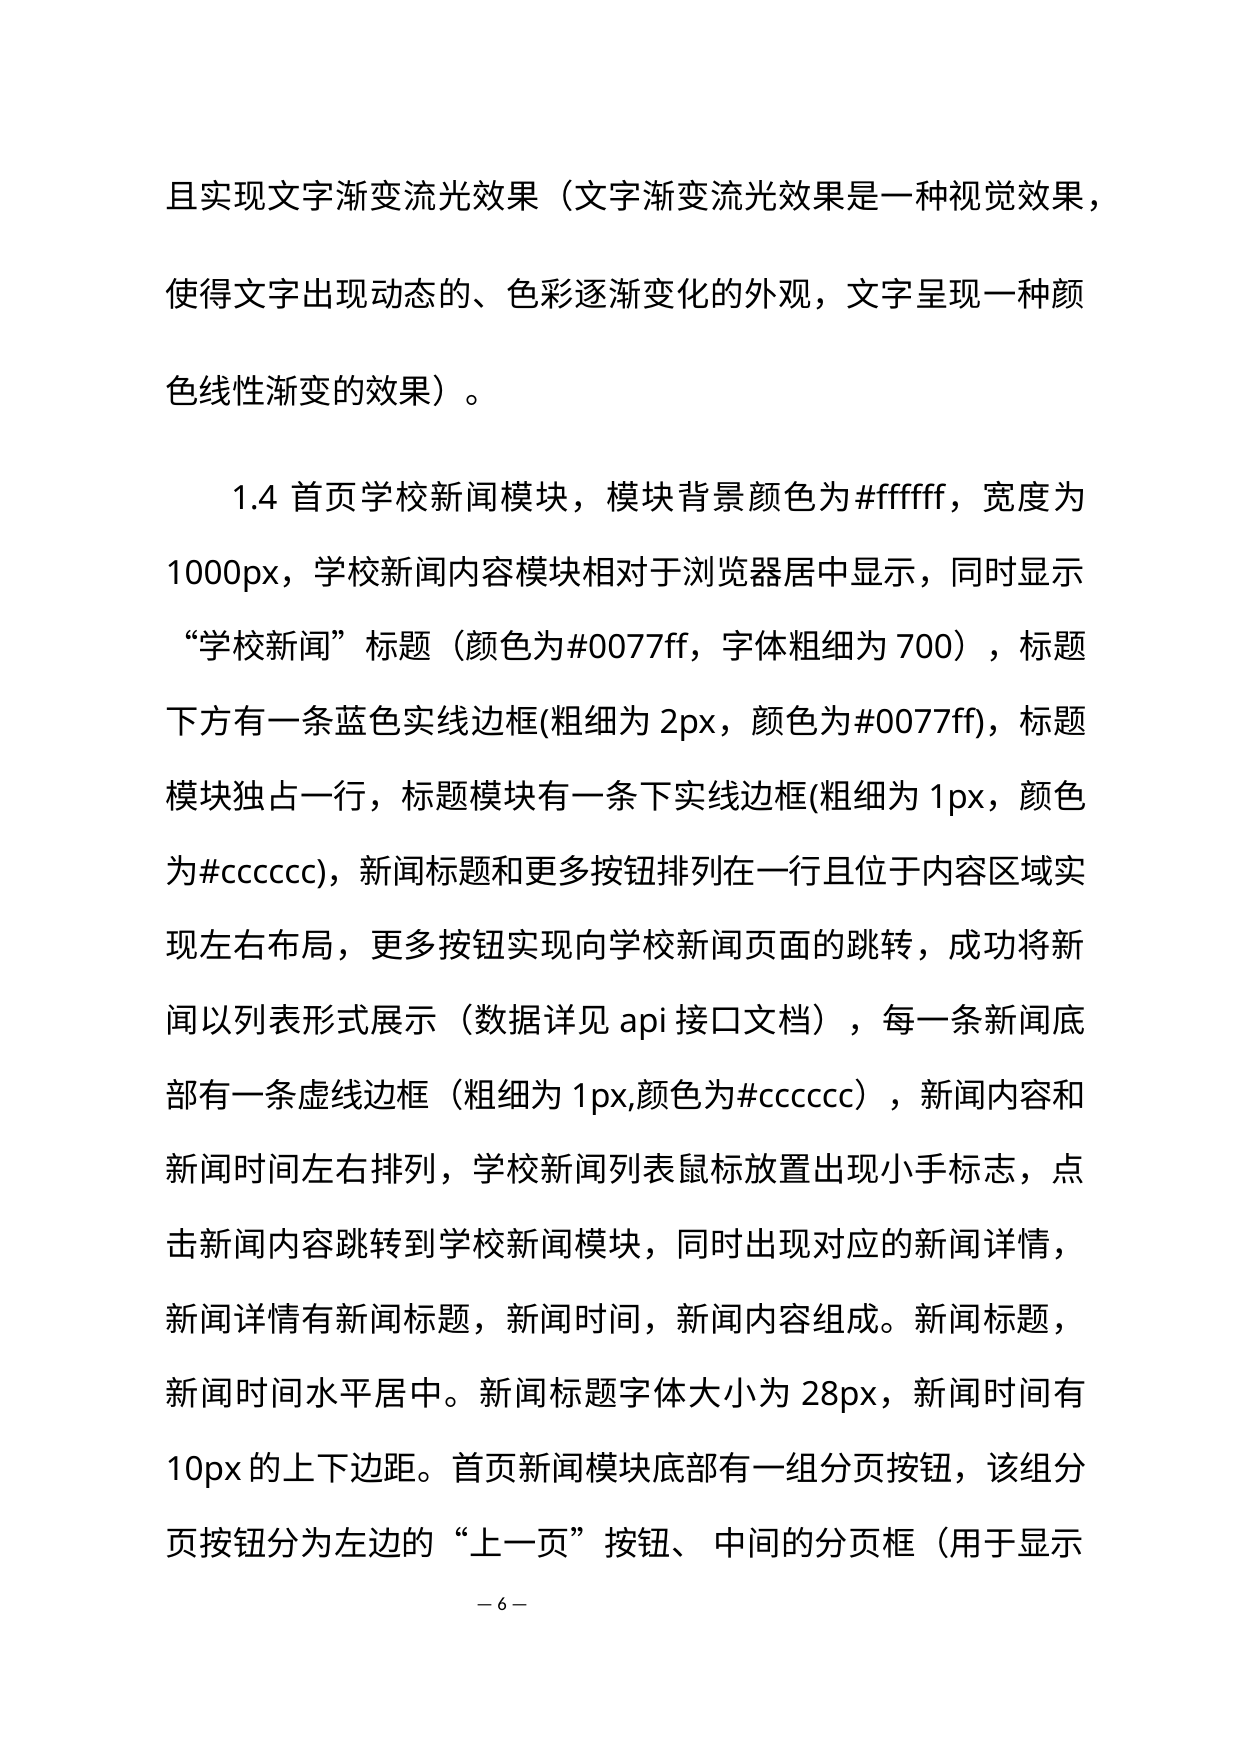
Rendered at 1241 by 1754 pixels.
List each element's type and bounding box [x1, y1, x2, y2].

text [165, 463, 1087, 1573]
text [165, 162, 1087, 422]
